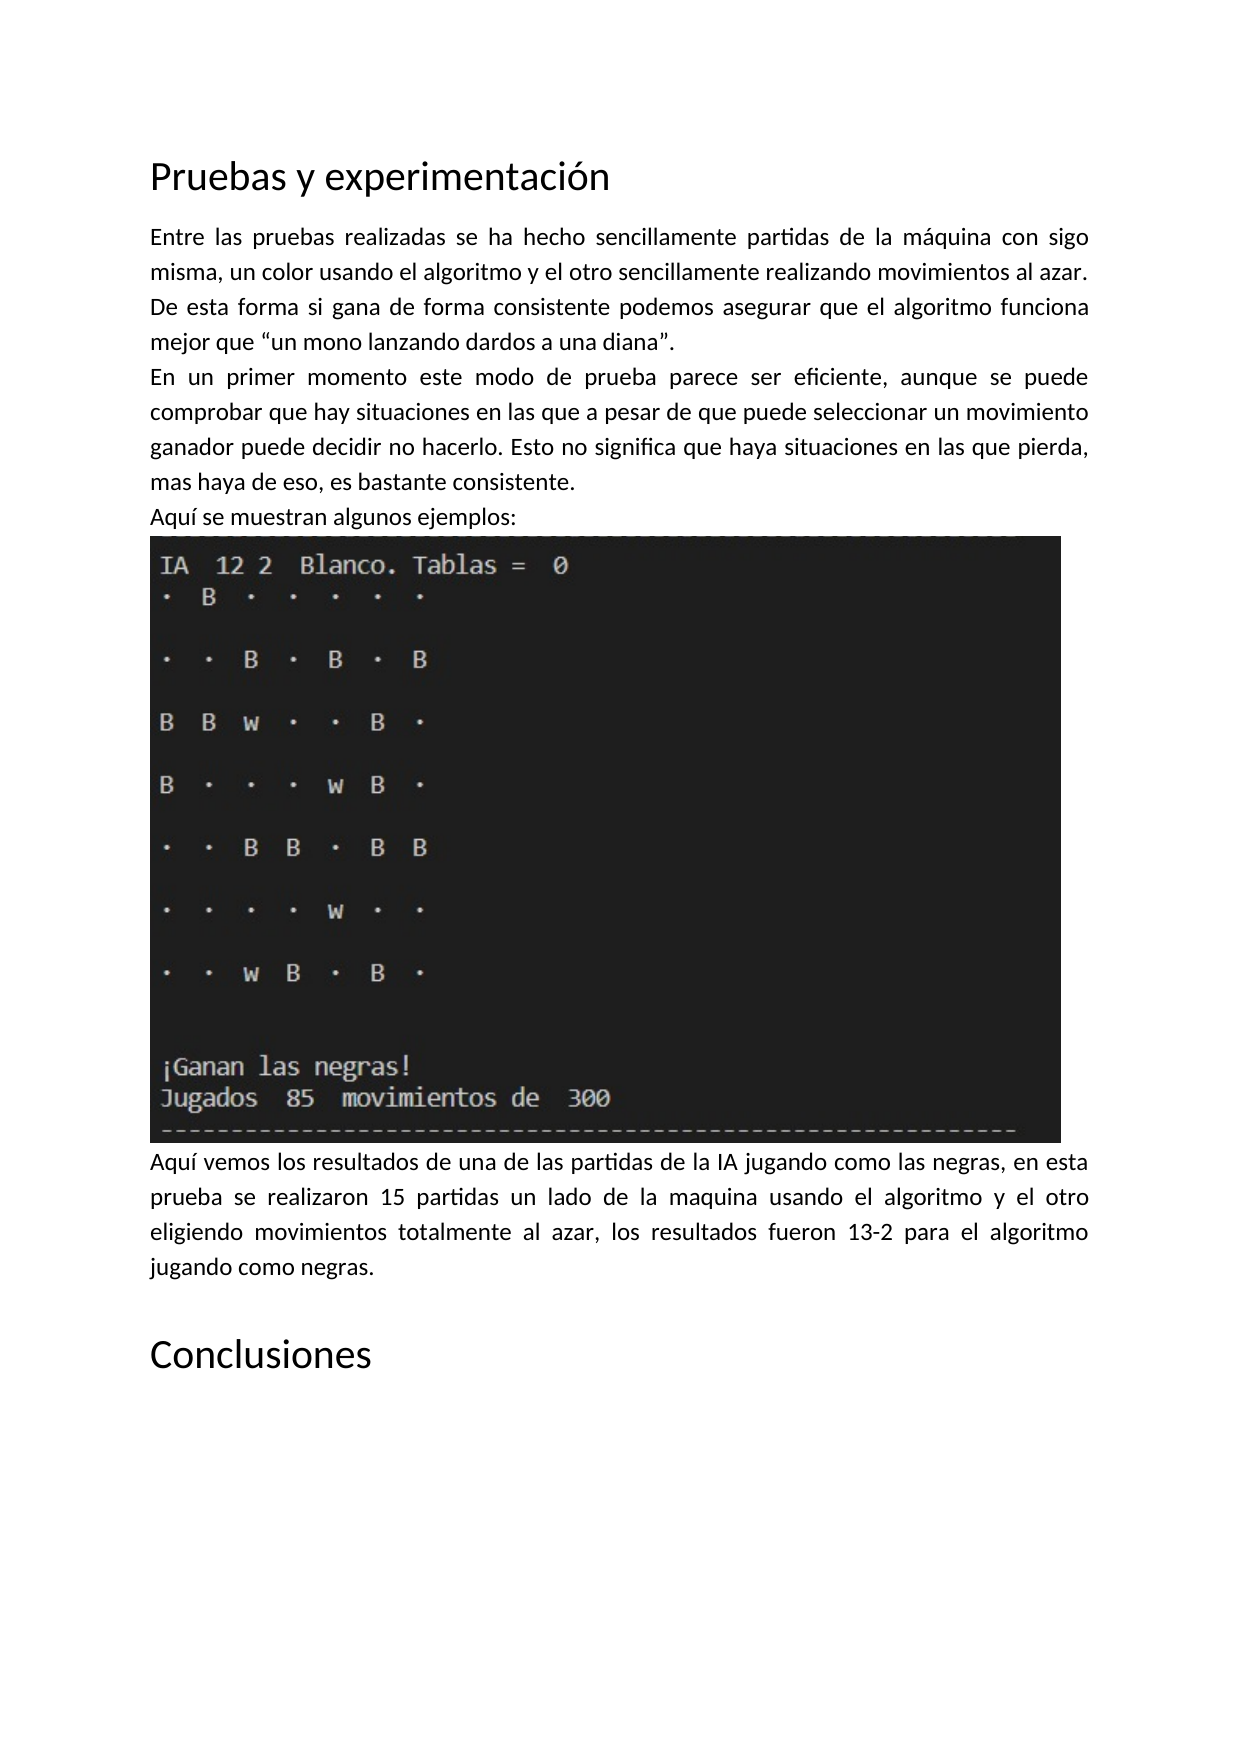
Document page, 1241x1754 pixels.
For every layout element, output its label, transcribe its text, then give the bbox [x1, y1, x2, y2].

subtitle Conclusiones [150, 1328, 1090, 1378]
text En un primer momento este modo de prueba parece ser eficiente, aunque se puede comprobar que hay situaciones en las que a pesar de que puede seleccionar un movimiento ganador puede decidir no hacerlo. Esto no significa que haya situaciones en las que pierda, mas haya de eso, es bastante consistente. [150, 361, 1090, 496]
text Aquí vemos los resultados de una de las partidas de la IA jugando como las negras, en esta prueba se realizaron 15 partidas un lado de la maquina usando el algoritmo y el otro eligiendo movimientos totalmente al azar, los resultados fueron 13-2 para el algoritmo jugando como negras. [150, 1146, 1090, 1282]
picture [150, 536, 1061, 1143]
subtitle Pruebas y experimentación [150, 150, 1090, 201]
text Entre las pruebas realizadas se ha hecho sencillamente partidas de la máquina con sigo misma, un color usando el algoritmo y el otro sencillamente realizando movimientos al azar. De esta forma si gana de forma consistente podemos asegurar que el algoritmo funciona mejor que “un mono lanzando dardos a una diana”. [150, 221, 1090, 356]
text Aquí se muestran algunos ejemplos: [150, 501, 1090, 531]
